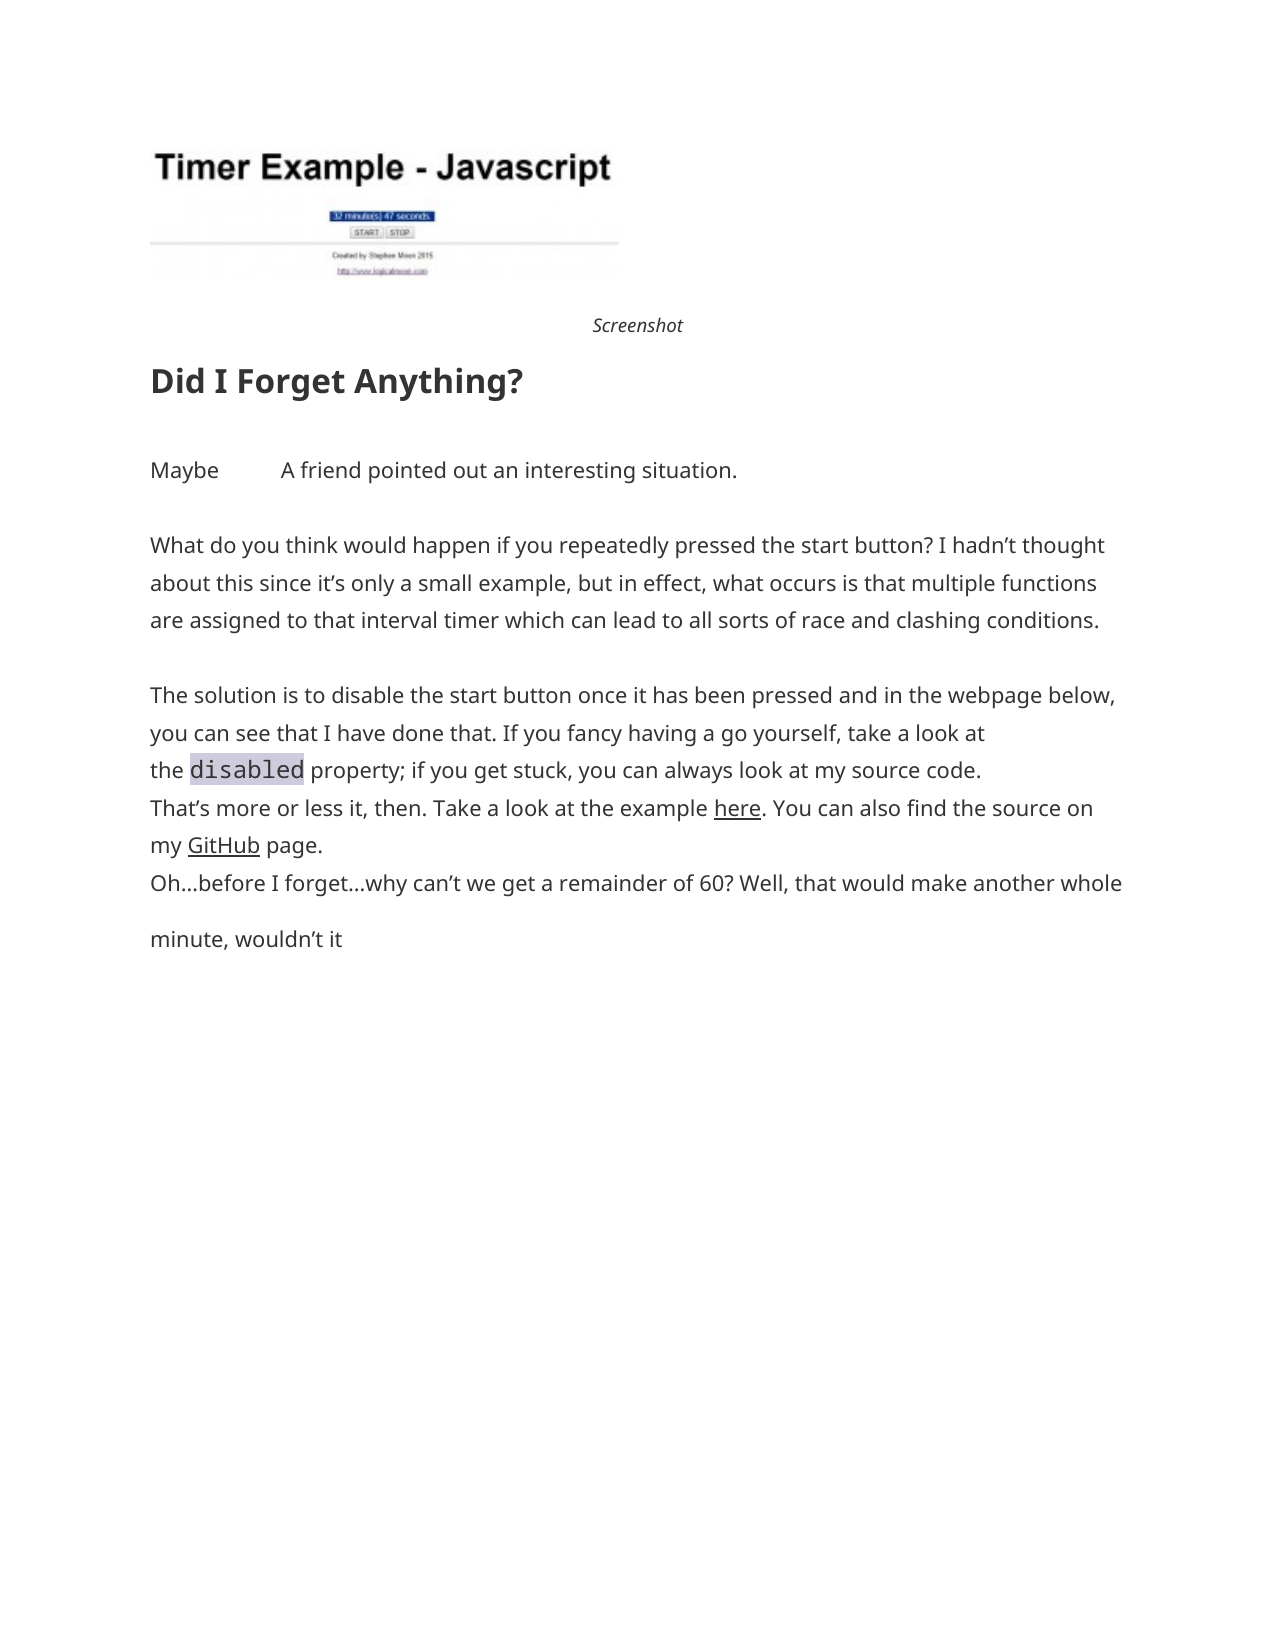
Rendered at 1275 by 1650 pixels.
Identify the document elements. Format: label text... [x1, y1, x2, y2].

text Screenshot [150, 300, 1125, 337]
text That’s more or less it, then. Take a look at the example here. You can also find the source on my GitHub page. [150, 785, 1125, 860]
text The solution is to disable the start button once it has been pressed and in the webpage below, you can see that I have done that. If you fancy having a go yourself, take a look at the disabled property; if you get stuck, you can always look at my source code. [150, 673, 1125, 785]
text Did I Forget Anything? [150, 358, 1125, 404]
picture [150, 150, 619, 280]
text What do you think would happen if you repeatedly pressed the start button? I hadn’t thought about this since it’s only a small example, but in effect, what occurs is that multiple functions are assigned to that interval timer which can lead to all sorts of race and clashing conditions. [150, 523, 1125, 635]
text Oh…before I forget…why can’t we get a remainder of 60? Well, that would make another whole minute, wouldn’t it [150, 860, 1125, 954]
text Maybe A friend pointed out an interesting situation. [150, 429, 1125, 485]
